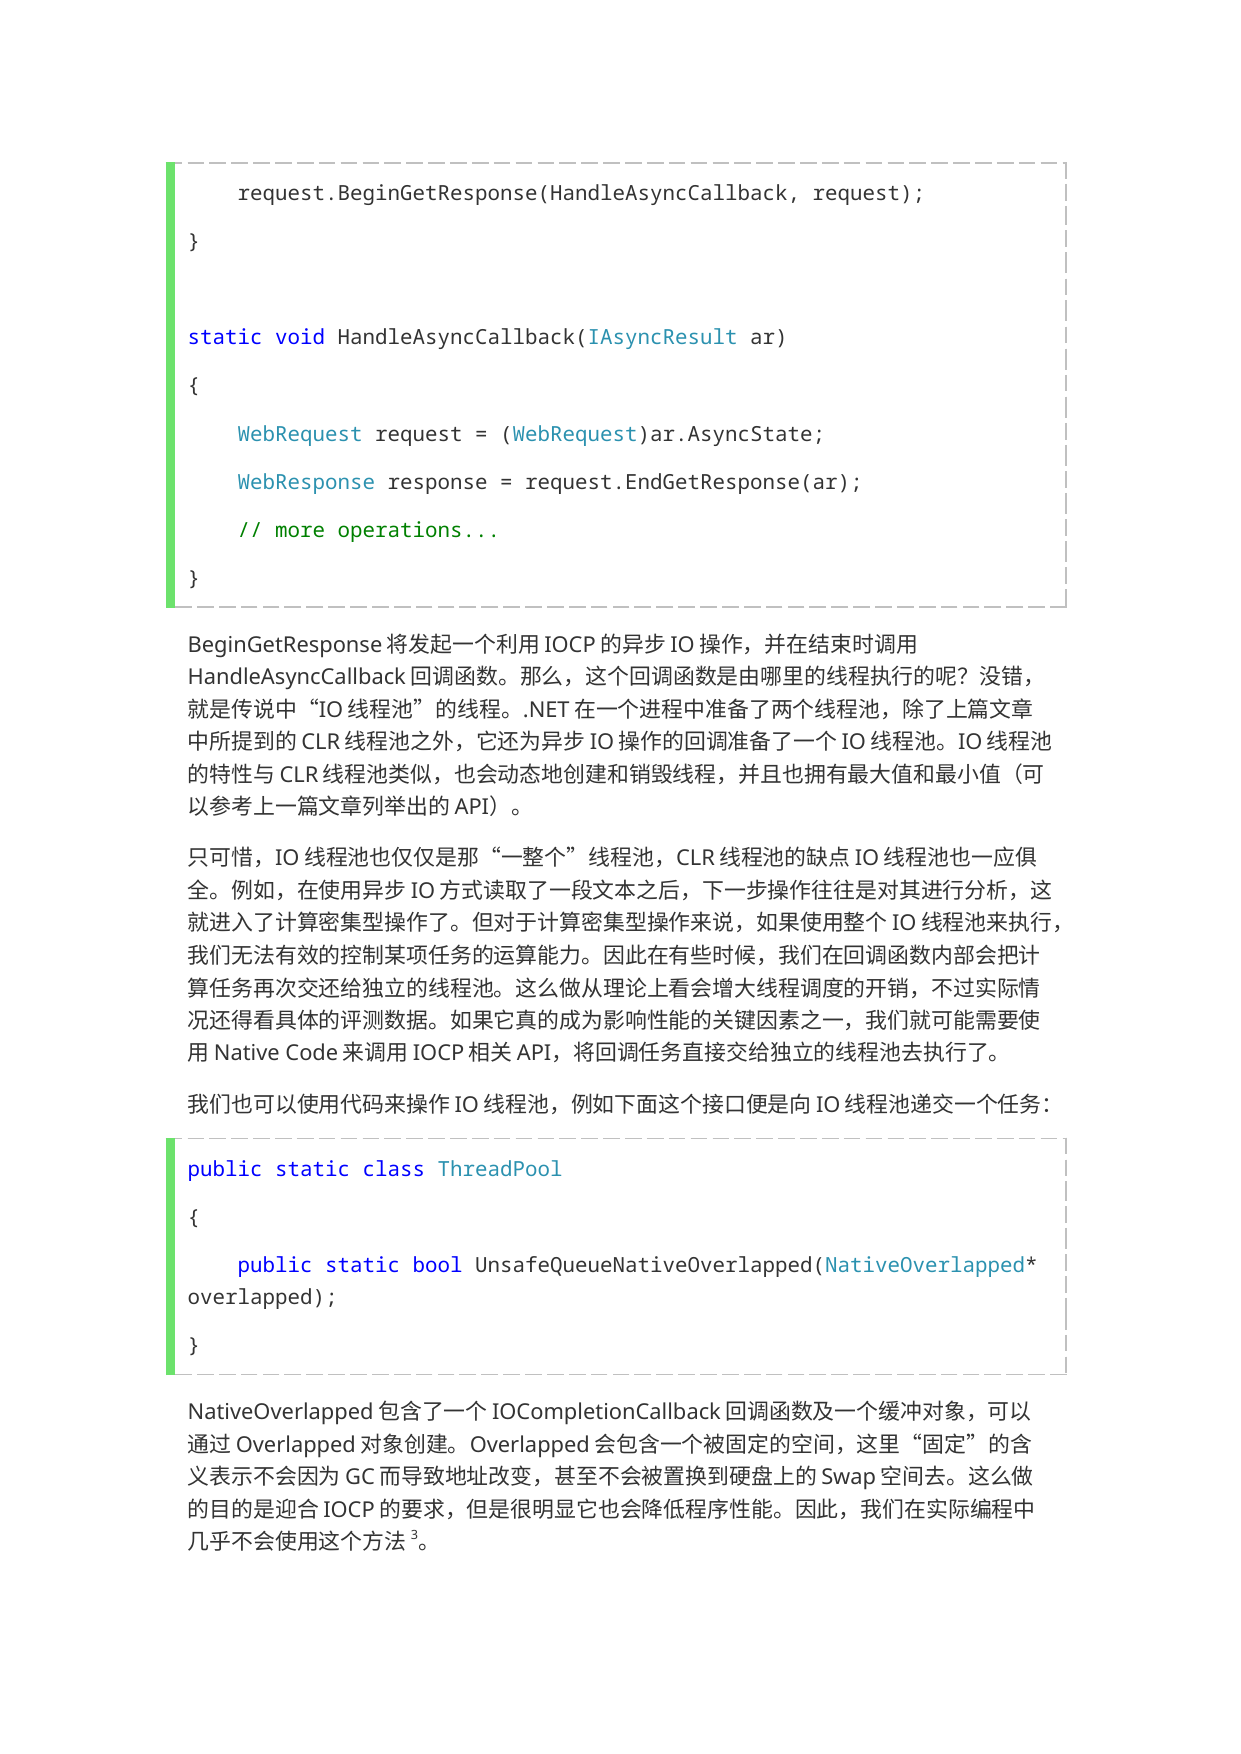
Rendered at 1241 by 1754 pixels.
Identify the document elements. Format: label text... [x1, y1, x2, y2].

text public static class ThreadPool [175, 1138, 1067, 1184]
text NativeOverlapped包含了一个IOCompletionCallback回调函数及一个缓冲对象，可以通过Overlapped对象创建。Overlapped会包含一个被固定的空间，这里“固定”的含义表示不会因为GC而导致地址改变，甚至不会被置换到硬盘上的Swap空间去。这么做的目的是迎合IOCP的要求，但是很明显它也会降低程序性能。因此，我们在实际编程中几乎不会使用这个方法3。 [187, 1394, 1053, 1556]
text // more operations... [175, 499, 1067, 545]
text WebRequest request = (WebRequest)ar.AsyncState; [175, 403, 1067, 449]
text BeginGetResponse将发起一个利用IOCP的异步IO操作，并在结束时调用HandleAsyncCallback回调函数。那么，这个回调函数是由哪里的线程执行的呢？没错，就是传说中“IO线程池”的线程。.NET在一个进程中准备了两个线程池，除了上篇文章中所提到的CLR线程池之外，它还为异步IO操作的回调准备了一个IO线程池。IO线程池的特性与CLR线程池类似，也会动态地创建和销毁线程，并且也拥有最大值和最小值（可以参考上一篇文章列举出的API）。 [187, 626, 1053, 821]
text { [175, 354, 1067, 401]
text public static bool UnsafeQueueNativeOverlapped(NativeOverlapped* overlapped); [175, 1234, 1067, 1313]
text WebResponse response = request.EndGetResponse(ar); [175, 451, 1067, 497]
text } [175, 547, 1067, 608]
text } [175, 210, 1067, 257]
text { [175, 1186, 1067, 1232]
text request.BeginGetResponse(HandleAsyncCallback, request); [175, 162, 1067, 208]
text 只可惜，IO线程池也仅仅是那“一整个”线程池，CLR线程池的缺点IO线程池也一应俱全。例如，在使用异步IO方式读取了一段文本之后，下一步操作往往是对其进行分析，这就进入了计算密集型操作了。但对于计算密集型操作来说，如果使用整个IO线程池来执行，我们无法有效的控制某项任务的运算能力。因此在有些时候，我们在回调函数内部会把计算任务再次交还给独立的线程池。这么做从理论上看会增大线程调度的开销，不过实际情况还得看具体的评测数据。如果它真的成为影响性能的关键因素之一，我们就可能需要使用Native Code来调用IOCP相关API，将回调任务直接交给独立的线程池去执行了。 [187, 840, 1053, 1068]
text static void HandleAsyncCallback(IAsyncResult ar) [175, 306, 1067, 353]
text 我们也可以使用代码来操作IO线程池，例如下面这个接口便是向IO线程池递交一个任务： [187, 1086, 1053, 1119]
text } [175, 1314, 1067, 1375]
